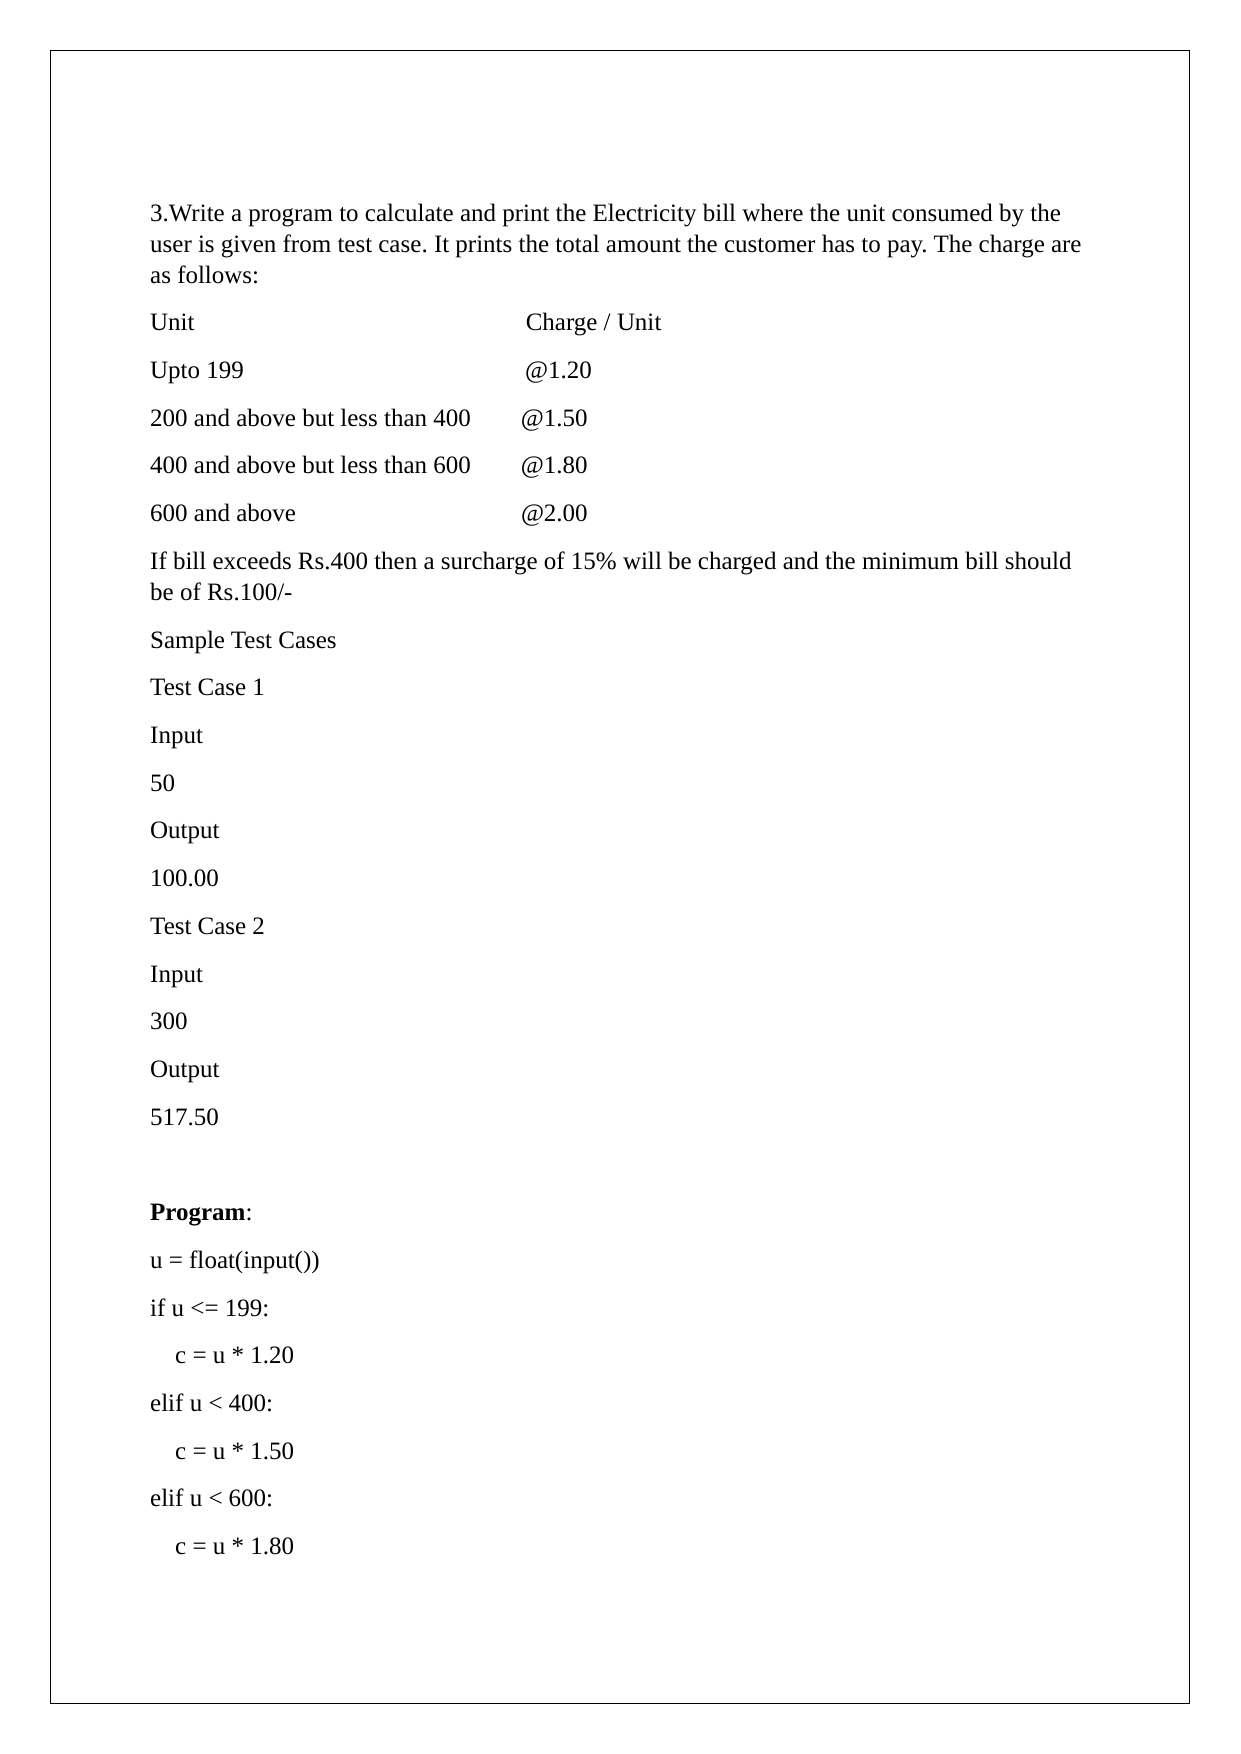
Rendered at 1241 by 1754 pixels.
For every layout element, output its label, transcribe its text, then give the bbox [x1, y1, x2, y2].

text elif u < 400: [150, 1388, 1090, 1417]
text 400 and above but less than 600 @1.80 [150, 451, 1090, 479]
text Upto 199 @1.20 [150, 355, 1090, 384]
text 50 [150, 768, 1090, 797]
text u = float(input()) [150, 1245, 1090, 1274]
text 3.Write a program to calculate and print the Electricity bill where the unit consumed by the user is given from test case. It prints the total amount the customer has to pay. The charge are as follows: [150, 198, 1090, 288]
text 517.50 [150, 1102, 1090, 1131]
text c = u * 1.50 [150, 1436, 1090, 1464]
text elif u < 600: [150, 1483, 1090, 1512]
text c = u * 1.80 [150, 1531, 1090, 1560]
text Test Case 1 [150, 672, 1090, 701]
text 200 and above but less than 400 @1.50 [150, 403, 1090, 432]
text 100.00 [150, 863, 1090, 892]
text Unit Charge / Unit [150, 307, 1090, 336]
text Program: [150, 1197, 1090, 1226]
text c = u * 1.20 [150, 1340, 1090, 1369]
text Output [150, 816, 1090, 844]
text 300 [150, 1006, 1090, 1035]
text Output [150, 1054, 1090, 1083]
text if u <= 199: [150, 1293, 1090, 1321]
text Input [150, 720, 1090, 749]
text 600 and above @2.00 [150, 498, 1090, 527]
text If bill exceeds Rs.400 then a surcharge of 15% will be charged and the minimum bill should be of Rs.100/- [150, 546, 1090, 606]
text Sample Test Cases [150, 625, 1090, 653]
text Test Case 2 [150, 911, 1090, 940]
text Input [150, 959, 1090, 987]
